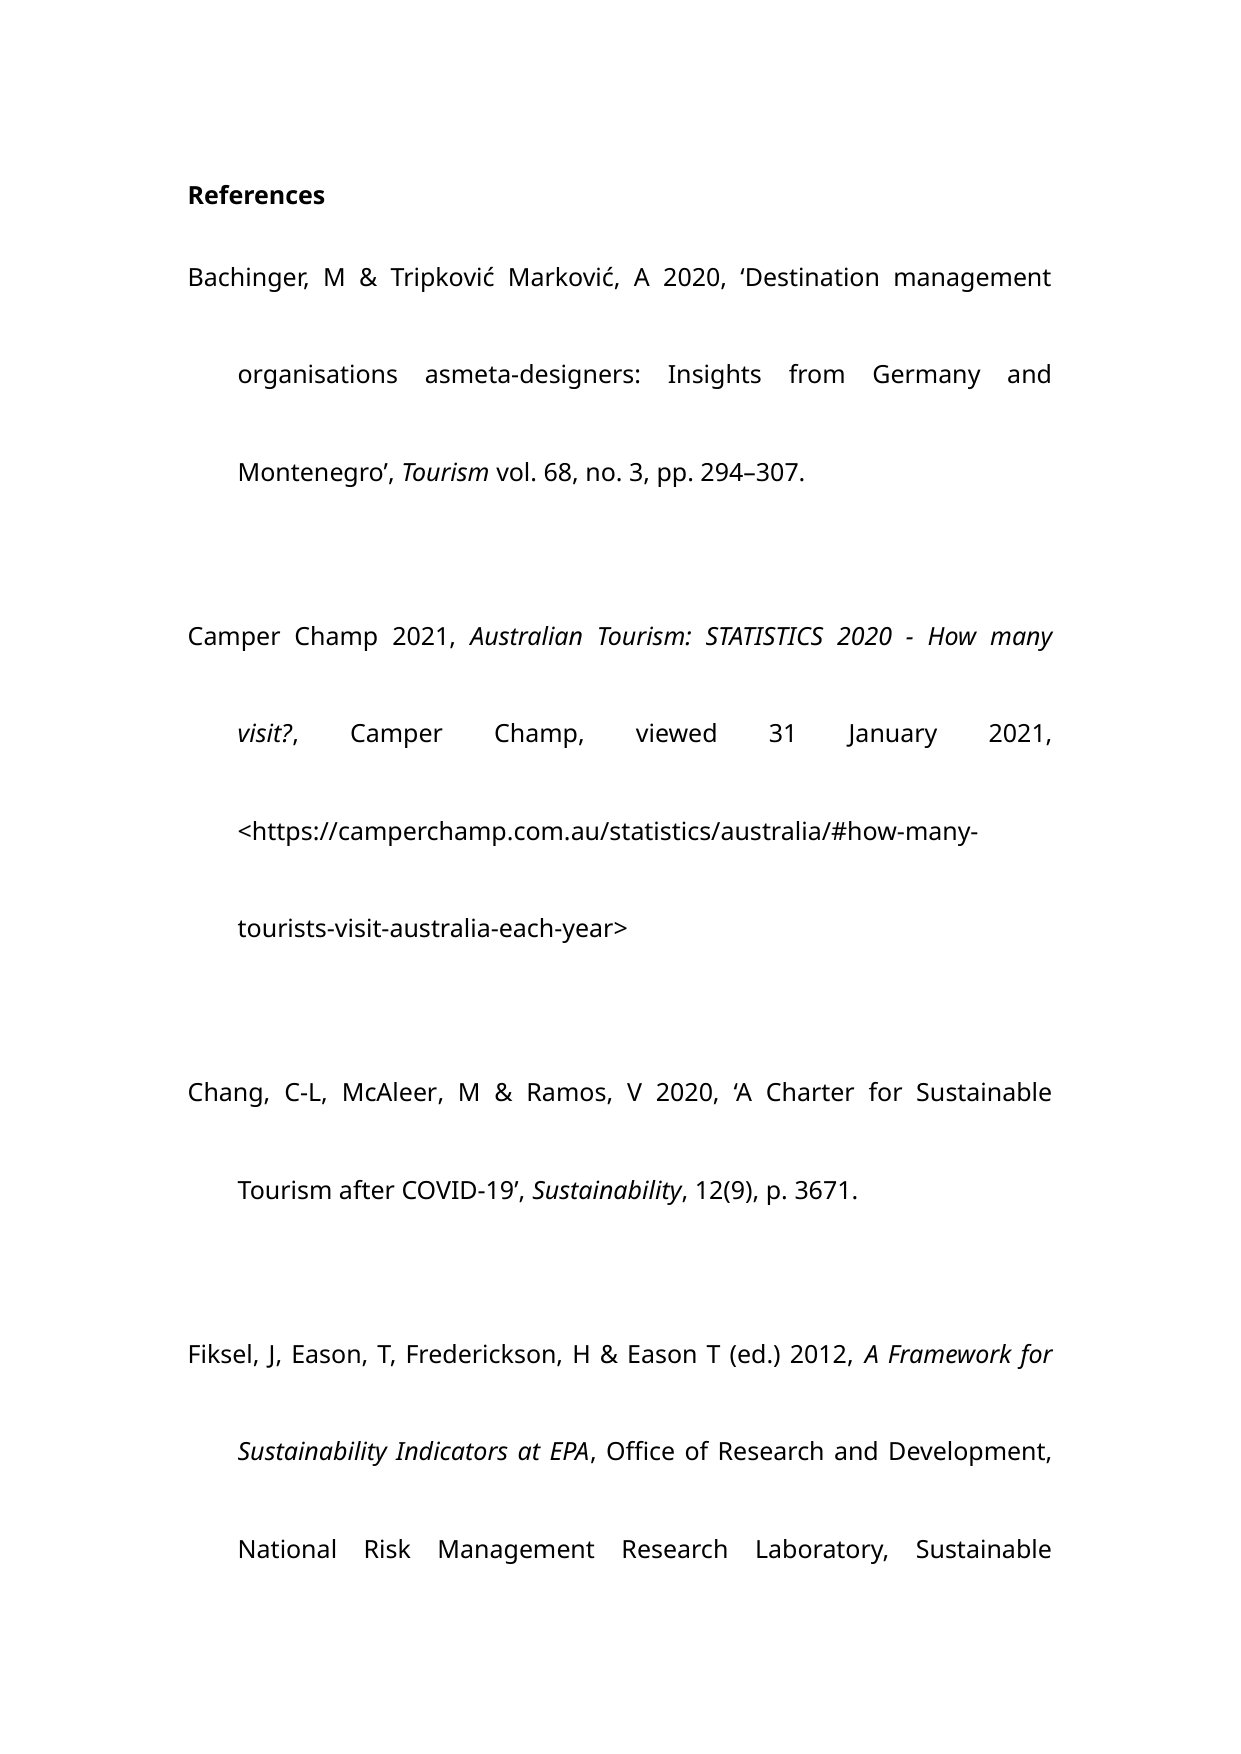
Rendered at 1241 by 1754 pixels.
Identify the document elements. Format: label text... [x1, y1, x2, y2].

text Bachinger, M & Tripković Marković, A 2020, ‘Destination management organisations asmeta-designers: Insights from Germany and Montenegro’, Tourism vol. 68, no. 3, pp. 294–307. [187, 244, 1053, 504]
text Camper Champ 2021, Australian Tourism: STATISTICS 2020 - How many visit?, Camper Champ, viewed 31 January 2021, <https://camperchamp.com.au/statistics/australia/#how-many-tourists-visit-australia-each-year> [187, 603, 1053, 960]
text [187, 1321, 1053, 1581]
text Chang, C-L, McAleer, M & Ramos, V 2020, ‘A Charter for Sustainable Tourism after COVID-19’, Sustainability, 12(9), p. 3671. [187, 1059, 1053, 1222]
text References [187, 162, 1053, 227]
